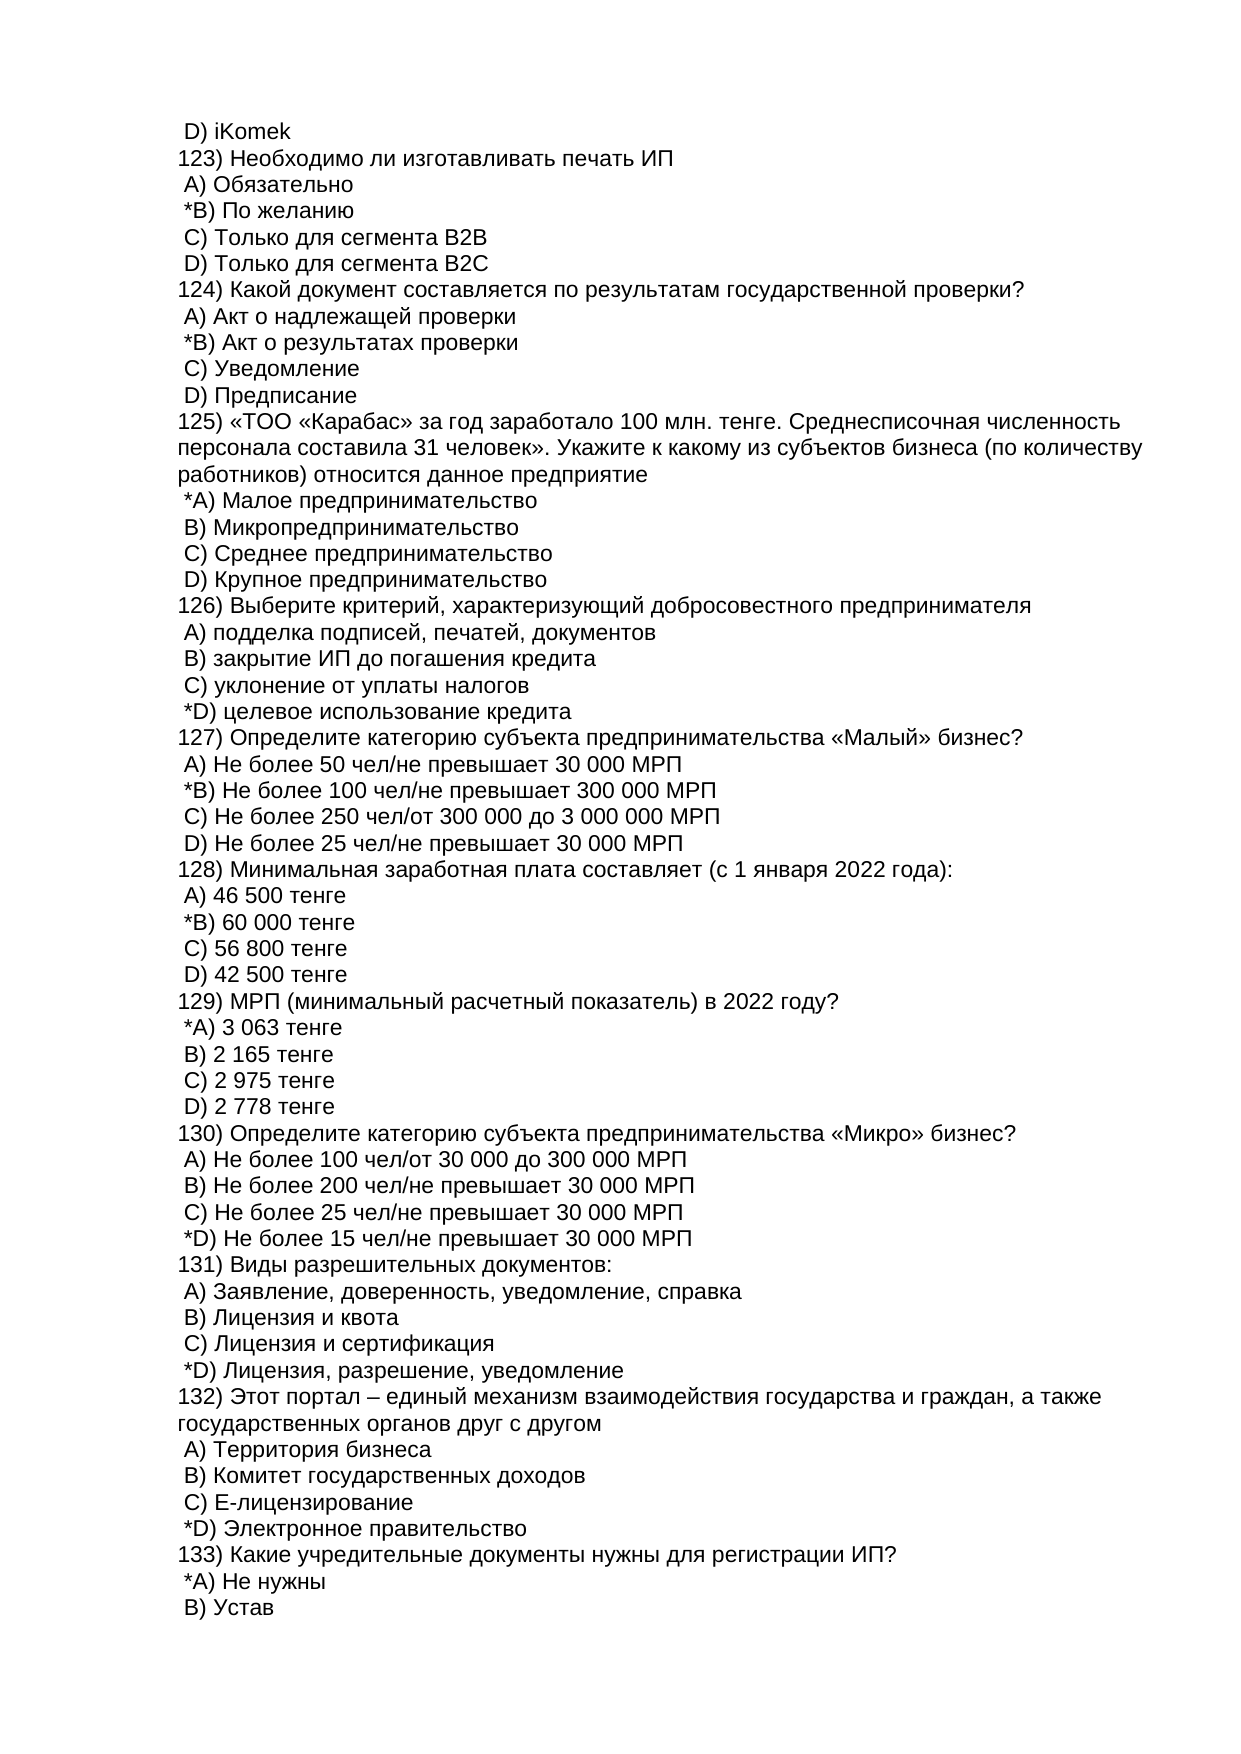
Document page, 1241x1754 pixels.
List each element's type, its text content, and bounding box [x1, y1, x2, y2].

text *B) 60 000 тенге [177, 909, 1152, 935]
text D) 2 778 тенге [177, 1093, 1152, 1119]
text A) Заявление, доверенность, уведомление, справка [177, 1278, 1152, 1304]
text *A) Не нужны [177, 1568, 1152, 1594]
text C) уклонение от уплаты налогов [177, 672, 1152, 698]
text C) 2 975 тенге [177, 1067, 1152, 1093]
text C) Среднее предпринимательство [177, 540, 1152, 566]
text A) Территория бизнеса [177, 1436, 1152, 1462]
text *D) целевое использование кредита [177, 698, 1152, 724]
text D) Предписание [177, 382, 1152, 408]
text C) Лицензия и сертификация [177, 1330, 1152, 1357]
text 133) Какие учредительные документы нужны для регистрации ИП? [177, 1541, 1152, 1568]
text 126) Выберите критерий, характеризующий добросовестного предпринимателя [177, 592, 1152, 619]
text C) Уведомление [177, 355, 1152, 382]
text B) Микропредпринимательство [177, 513, 1152, 540]
text B) закрытие ИП до погашения кредита [177, 645, 1152, 672]
text *A) Малое предпринимательство [177, 487, 1152, 513]
text *D) Лицензия, разрешение, уведомление [177, 1357, 1152, 1383]
text B) Не более 200 чел/не превышает 30 000 МРП [177, 1172, 1152, 1199]
text A) 46 500 тенге [177, 882, 1152, 909]
text C) Е-лицензирование [177, 1488, 1152, 1515]
text A) Не более 50 чел/не превышает 30 000 МРП [177, 751, 1152, 777]
text B) Комитет государственных доходов [177, 1462, 1152, 1488]
text 130) Определите категорию субъекта предпринимательства «Микро» бизнес? [177, 1119, 1152, 1146]
text 131) Виды разрешительных документов: [177, 1251, 1152, 1278]
text C) Не более 250 чел/от 300 000 до 3 000 000 МРП [177, 803, 1152, 830]
text 123) Необходимо ли изготавливать печать ИП [177, 144, 1152, 171]
text A) Обязательно [177, 171, 1152, 197]
text A) Не более 100 чел/от 30 000 до 300 000 МРП [177, 1146, 1152, 1172]
text 132) Этот портал – единый механизм взаимодействия государства и граждан, а также государственных органов друг с другом [177, 1383, 1152, 1436]
text 127) Определите категорию субъекта предпринимательства «Малый» бизнес? [177, 724, 1152, 751]
text 128) Минимальная заработная плата составляет (с 1 января 2022 года): [177, 856, 1152, 882]
text A) Акт о надлежащей проверки [177, 303, 1152, 329]
text D) Не более 25 чел/не превышает 30 000 МРП [177, 830, 1152, 856]
text 125) «ТОО «Карабас» за год заработало 100 млн. тенге. Среднесписочная численность персонала составила 31 человек». Укажите к какому из субъектов бизнеса (по количеству работников) относится данное предприятие [177, 408, 1152, 487]
text D) iKomek [177, 118, 1152, 144]
text 124) Какой документ составляется по результатам государственной проверки? [177, 276, 1152, 303]
text *D) Электронное правительство [177, 1515, 1152, 1541]
text A) подделка подписей, печатей, документов [177, 619, 1152, 645]
text C) Только для сегмента В2В [177, 223, 1152, 250]
text B) Устав [177, 1594, 1152, 1620]
text *B) Не более 100 чел/не превышает 300 000 МРП [177, 777, 1152, 803]
text D) Крупное предпринимательство [177, 566, 1152, 592]
text *B) По желанию [177, 197, 1152, 223]
text *D) Не более 15 чел/не превышает 30 000 МРП [177, 1225, 1152, 1251]
text B) Лицензия и квота [177, 1304, 1152, 1330]
text *A) 3 063 тенге [177, 1014, 1152, 1041]
text C) Не более 25 чел/не превышает 30 000 МРП [177, 1199, 1152, 1225]
text 129) МРП (минимальный расчетный показатель) в 2022 году? [177, 988, 1152, 1014]
text C) 56 800 тенге [177, 935, 1152, 961]
text B) 2 165 тенге [177, 1041, 1152, 1067]
text D) 42 500 тенге [177, 961, 1152, 988]
text D) Только для сегмента В2С [177, 250, 1152, 276]
text *B) Акт о результатах проверки [177, 329, 1152, 355]
